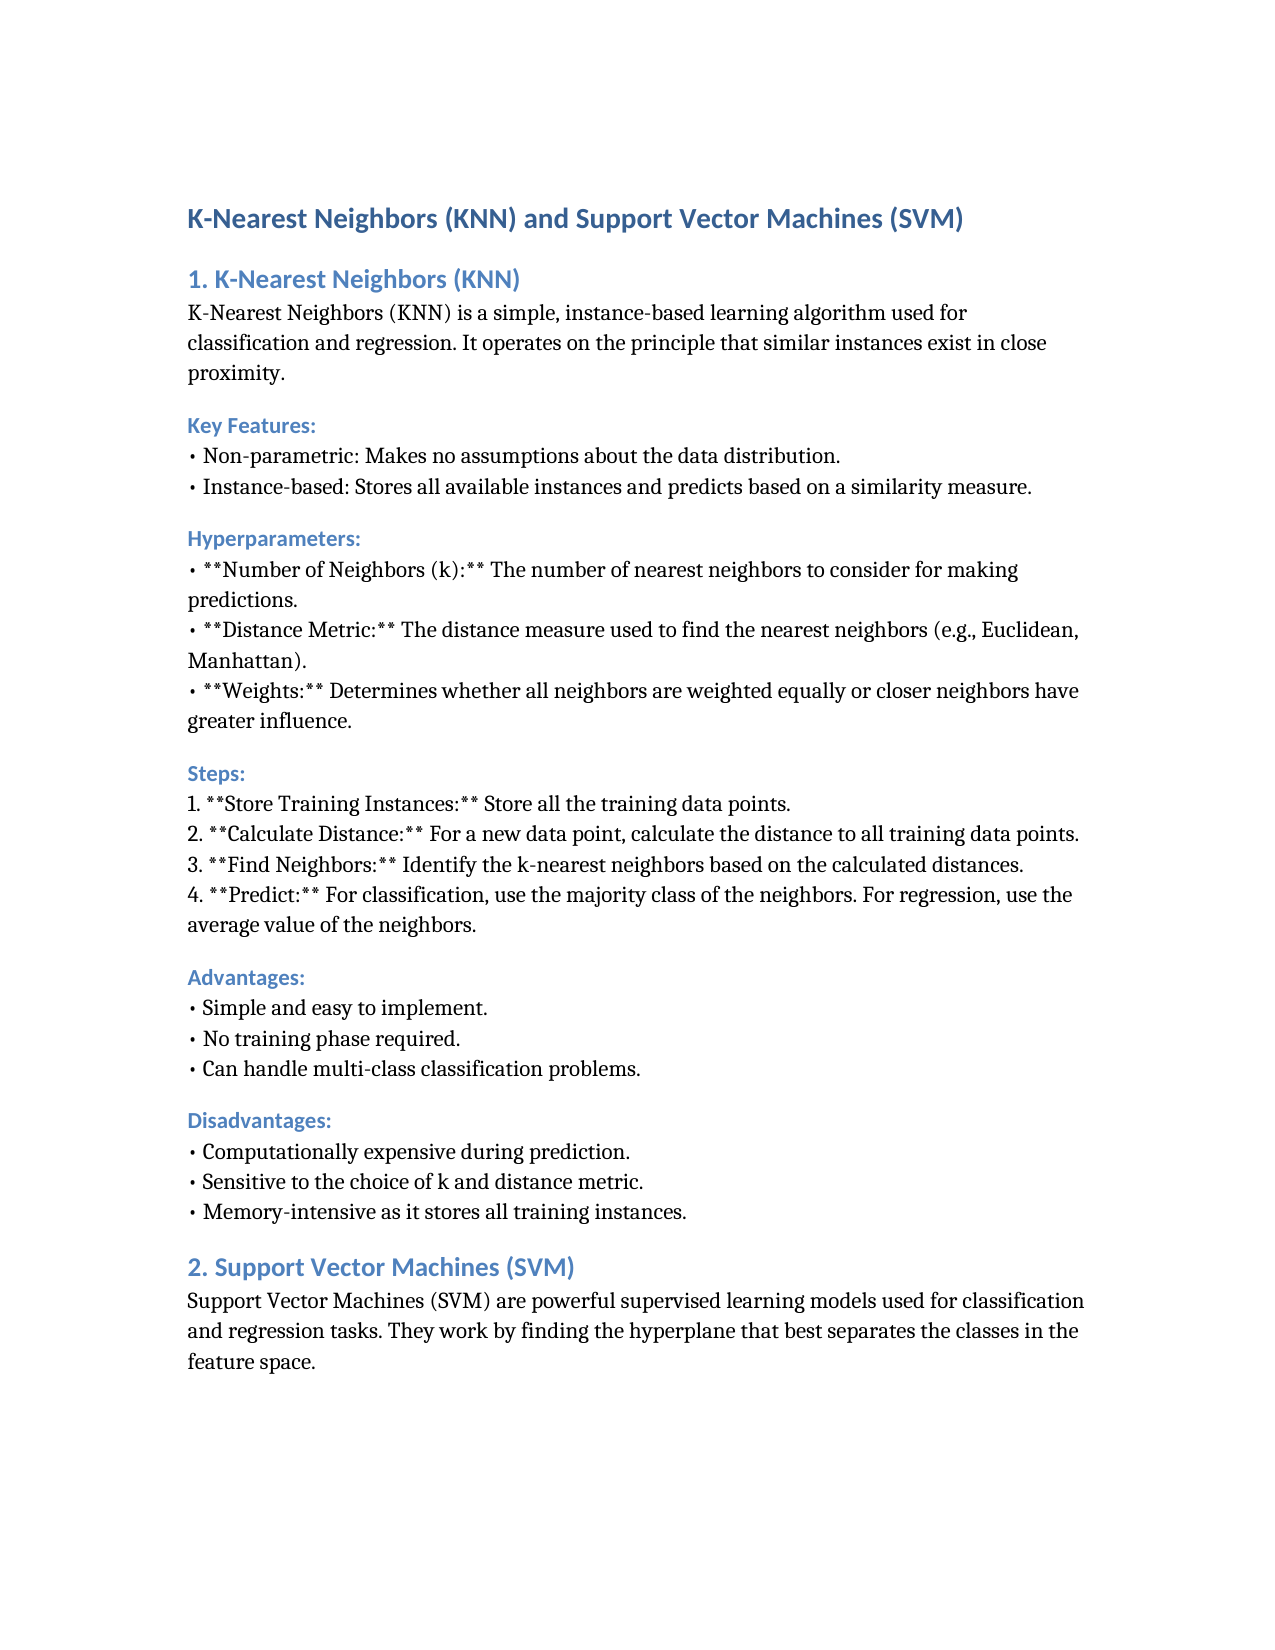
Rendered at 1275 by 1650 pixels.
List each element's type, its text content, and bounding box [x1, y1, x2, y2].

subtitle 1. K-Nearest Neighbors (KNN) [187, 262, 1087, 295]
subtitle Disadvantages: [187, 1107, 1087, 1134]
text • Computationally expensive during prediction. • Sensitive to the choice of k and distance metric. • Memory-intensive as it stores all training instances. [187, 1139, 1087, 1226]
text • Simple and easy to implement. • No training phase required. • Can handle multi-class classification problems. [187, 995, 1087, 1082]
subtitle Advantages: [187, 963, 1087, 991]
subtitle Key Features: [187, 411, 1087, 439]
subtitle K-Nearest Neighbors (KNN) and Support Vector Machines (SVM) [187, 200, 1087, 236]
text • Non-parametric: Makes no assumptions about the data distribution. • Instance-based: Stores all available instances and predicts based on a similarity measure. [187, 443, 1087, 500]
text Support Vector Machines (SVM) are powerful supervised learning models used for classification and regression tasks. They work by finding the hyperplane that best separates the classes in the feature space. [187, 1288, 1087, 1375]
subtitle Hyperparameters: [187, 524, 1087, 553]
text 1. **Store Training Instances:** Store all the training data points. 2. **Calculate Distance:** For a new data point, calculate the distance to all training data points. 3. **Find Neighbors:** Identify the k-nearest neighbors based on the calculated distances. 4. **Predict:** For classification, use the majority class of the neighbors. For regression, use the average value of the neighbors. [187, 791, 1087, 938]
text K-Nearest Neighbors (KNN) is a simple, instance-based learning algorithm used for classification and regression. It operates on the principle that similar instances exist in close proximity. [187, 300, 1087, 386]
subtitle 2. Support Vector Machines (SVM) [187, 1250, 1087, 1283]
text • **Number of Neighbors (k):** The number of nearest neighbors to consider for making predictions. • **Distance Metric:** The distance measure used to find the nearest neighbors (e.g., Euclidean, Manhattan). • **Weights:** Determines whether all neighbors are weighted equally or closer neighbors have greater influence. [187, 557, 1087, 734]
subtitle Steps: [187, 759, 1087, 787]
